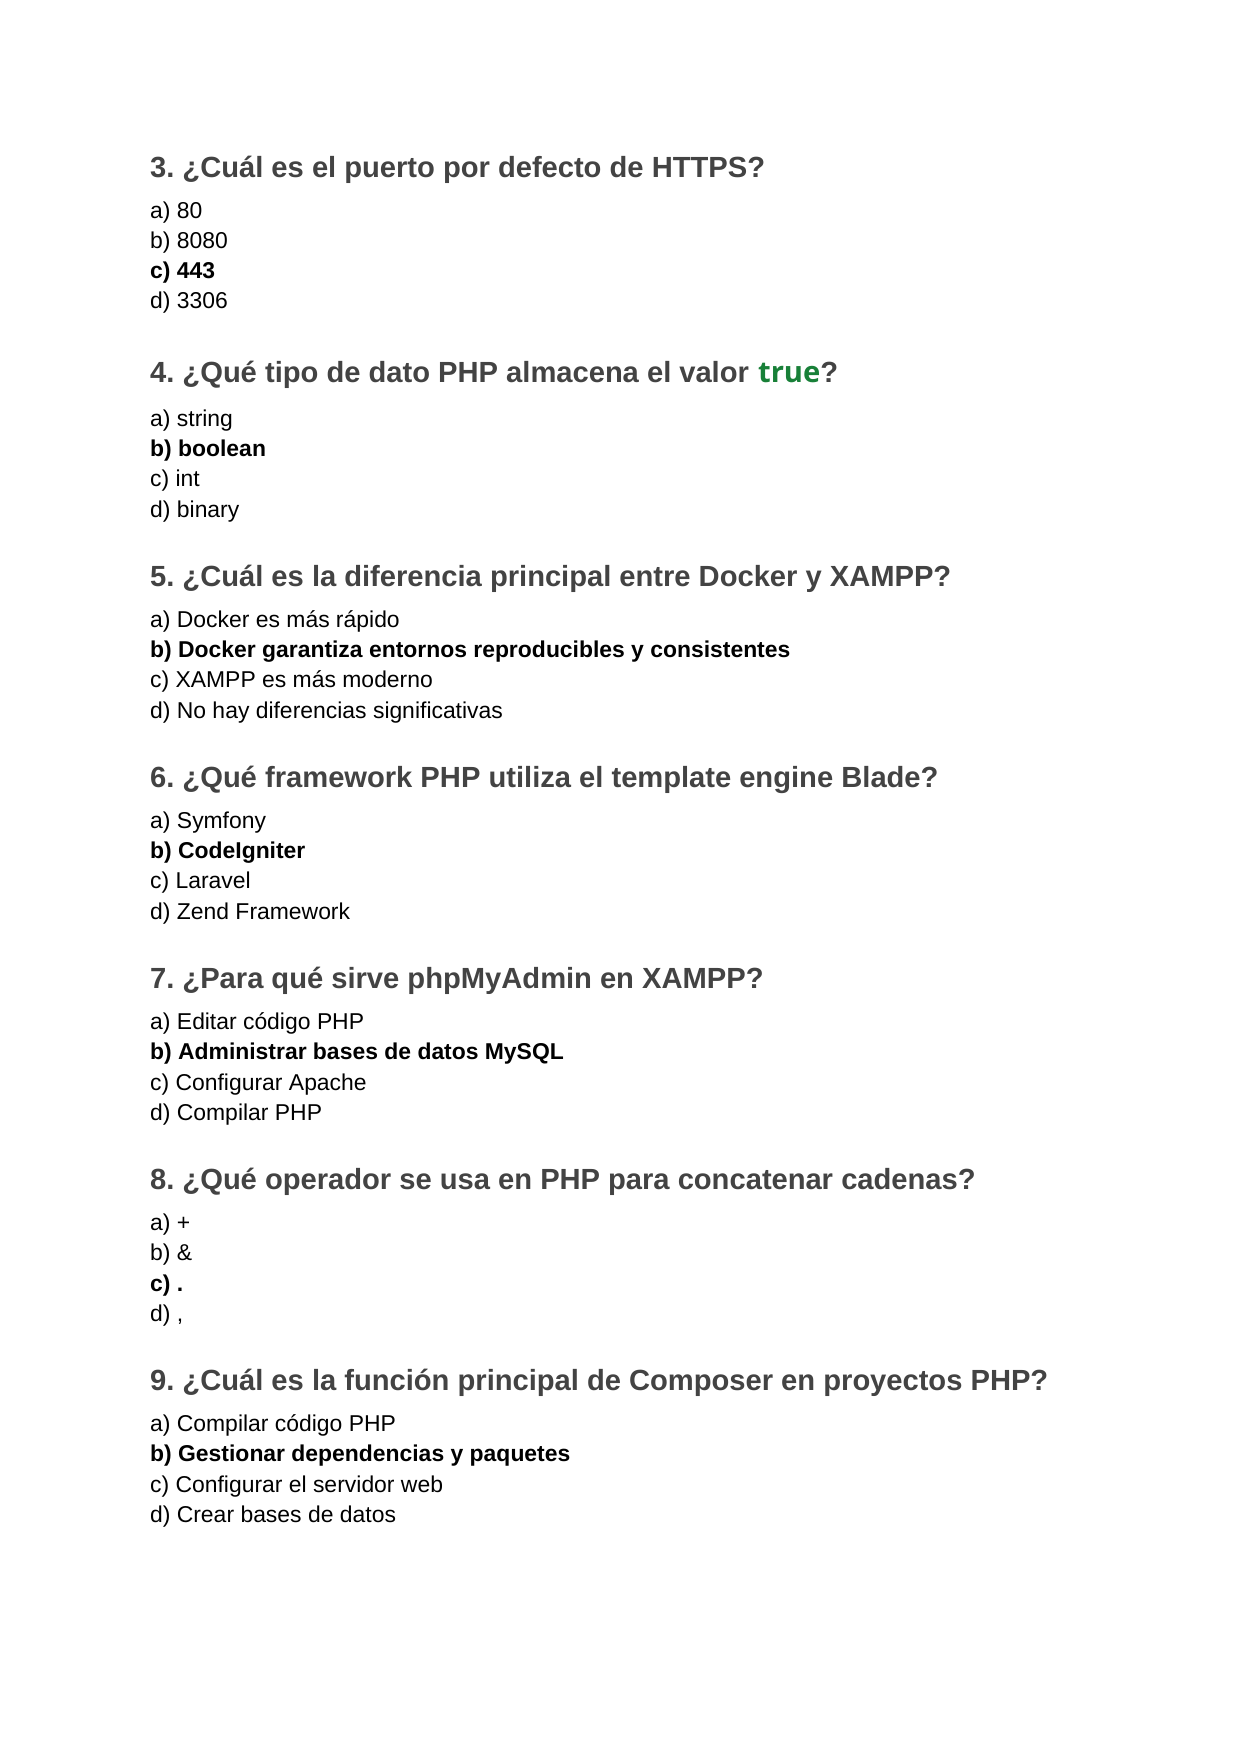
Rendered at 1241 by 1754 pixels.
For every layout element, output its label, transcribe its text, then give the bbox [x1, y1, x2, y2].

subtitle 3. ¿Cuál es el puerto por defecto de HTTPS? [150, 150, 1090, 183]
subtitle 7. ¿Para qué sirve phpMyAdmin en XAMPP? [150, 961, 1090, 995]
subtitle 6. ¿Qué framework PHP utiliza el template engine Blade? [150, 760, 1090, 794]
subtitle 8. ¿Qué operador se usa en PHP para concatenar cadenas? [150, 1162, 1090, 1196]
text a) Compilar código PHP b) Gestionar dependencias y paquetes c) Configurar el servidor web d) Crear bases de datos [150, 1410, 1090, 1527]
text a) Docker es más rápido b) Docker garantiza entornos reproducibles y consistentes c) XAMPP es más moderno d) No hay diferencias significativas [150, 606, 1090, 723]
subtitle 9. ¿Cuál es la función principal de Composer en proyectos PHP? [150, 1363, 1090, 1397]
text a) + b) & c) . d) , [150, 1209, 1090, 1326]
text a) Editar código PHP b) Administrar bases de datos MySQL c) Configurar Apache d) Compilar PHP [150, 1008, 1090, 1125]
text a) 80 b) 8080 c) 443 d) 3306 [150, 197, 1090, 314]
text a) string b) boolean c) int d) binary [150, 405, 1090, 522]
text a) Symfony b) CodeIgniter c) Laravel d) Zend Framework [150, 807, 1090, 924]
subtitle 5. ¿Cuál es la diferencia principal entre Docker y XAMPP? [150, 559, 1090, 593]
subtitle 4. ¿Qué tipo de dato PHP almacena el valor true? [150, 351, 1090, 391]
